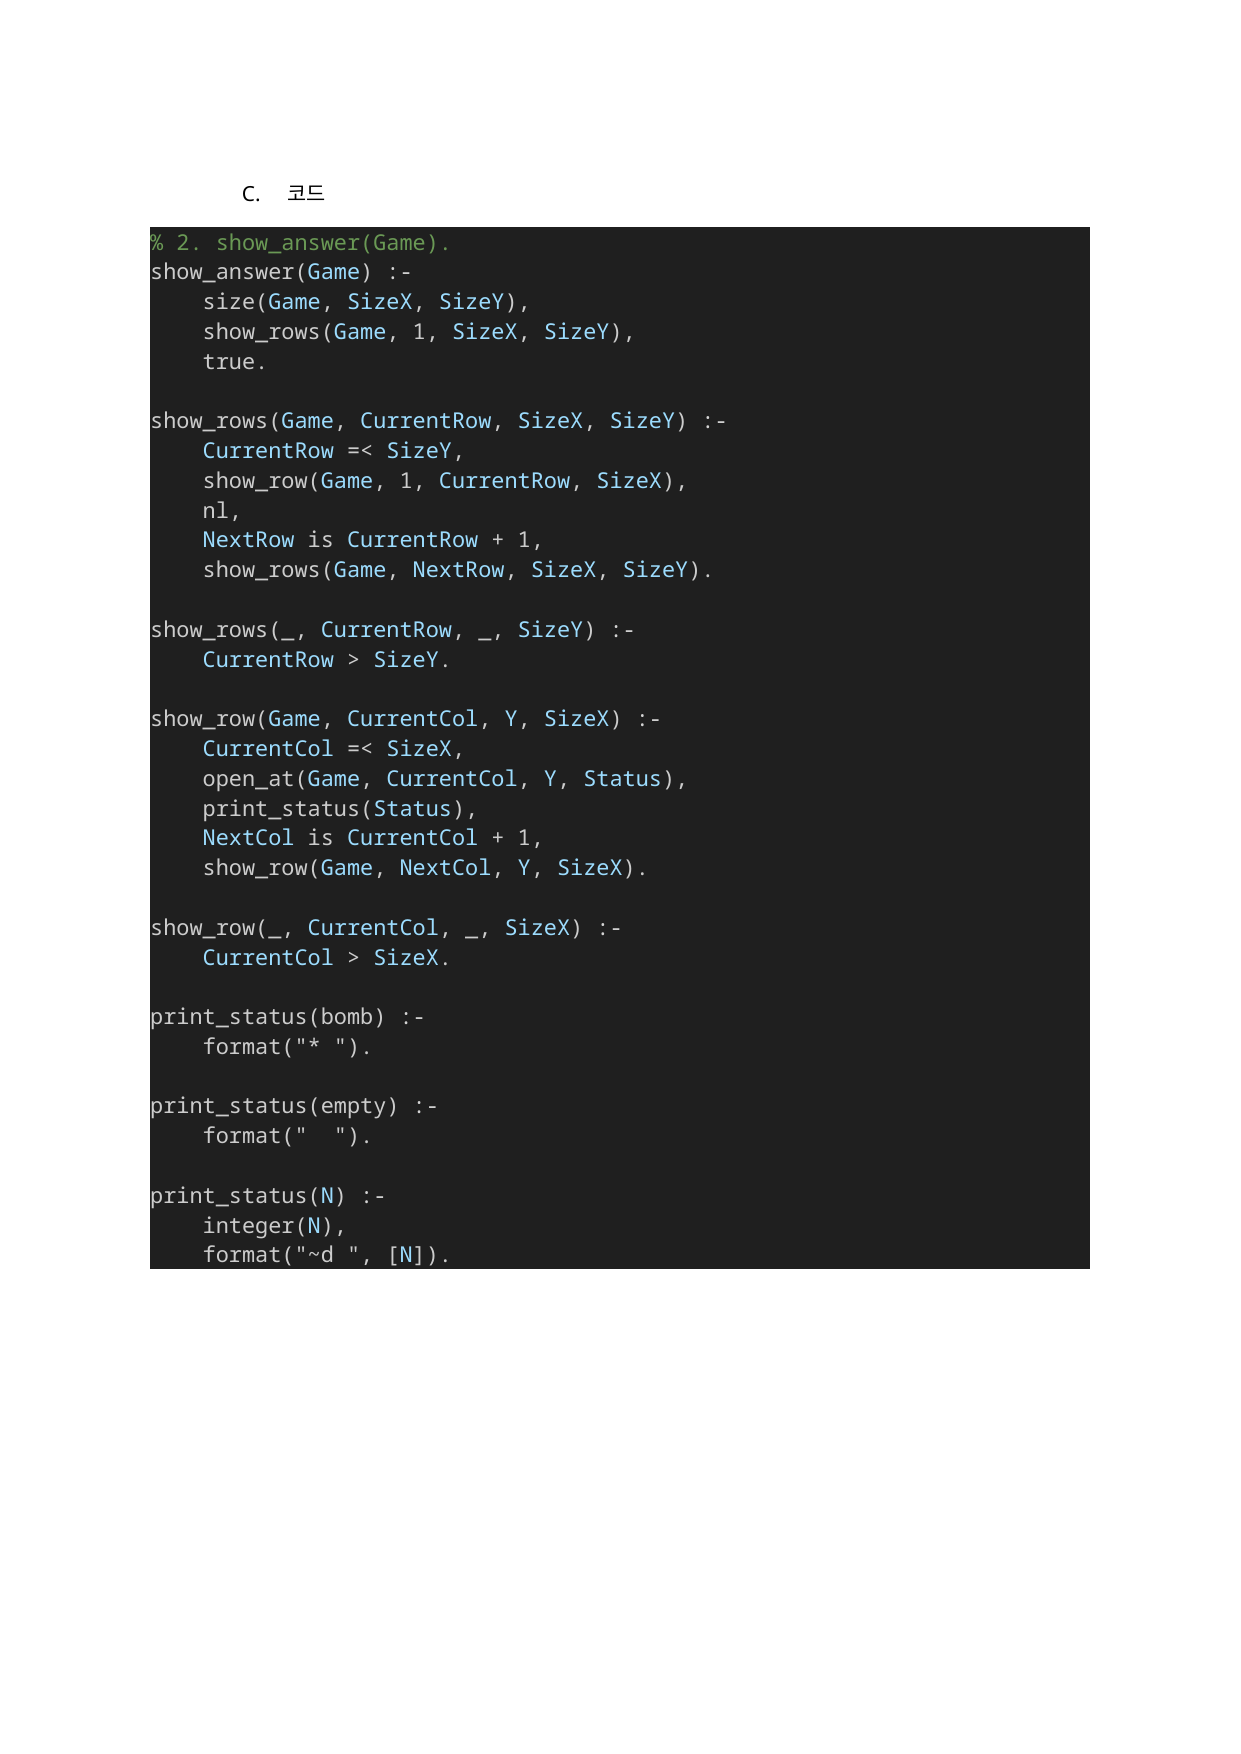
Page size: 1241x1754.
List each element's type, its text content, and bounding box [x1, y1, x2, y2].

text print_status(empty) :- [150, 1091, 1090, 1120]
text show_row(_, CurrentCol, _, SizeX) :- [150, 912, 1090, 942]
text NextRow is CurrentRow + 1, [150, 524, 1090, 554]
text open_at(Game, CurrentCol, Y, Status), [150, 763, 1090, 793]
text format("* "). [150, 1031, 1090, 1061]
text show_rows(Game, CurrentRow, SizeX, SizeY) :- [150, 405, 1090, 435]
text CurrentRow =< SizeY, [150, 435, 1090, 465]
text show_row(Game, 1, CurrentRow, SizeX), [150, 465, 1090, 495]
text show_rows(Game, NextRow, SizeX, SizeY). [150, 554, 1090, 584]
text print_status(N) :- [150, 1180, 1090, 1210]
text size(Game, SizeX, SizeY), [150, 286, 1090, 316]
text show_row(Game, NextCol, Y, SizeX). [150, 852, 1090, 882]
text CurrentRow > SizeY. [150, 644, 1090, 673]
text show_row(Game, CurrentCol, Y, SizeX) :- [150, 703, 1090, 733]
text show_rows(Game, 1, SizeX, SizeY), [150, 316, 1090, 346]
list 코드 [242, 177, 1090, 207]
text NextCol is CurrentCol + 1, [150, 822, 1090, 852]
text print_status(Status), [150, 793, 1090, 822]
text CurrentCol > SizeX. [150, 942, 1090, 971]
text show_answer(Game) :- [150, 256, 1090, 286]
text print_status(bomb) :- [150, 1001, 1090, 1031]
text true. [150, 346, 1090, 376]
text integer(N), [150, 1210, 1090, 1239]
text CurrentCol =< SizeX, [150, 733, 1090, 763]
text % 2. show_answer(Game). [150, 227, 1090, 256]
text format("~d ", [N]). [150, 1239, 1090, 1269]
text nl, [150, 495, 1090, 524]
text format(" "). [150, 1120, 1090, 1150]
text show_rows(_, CurrentRow, _, SizeY) :- [150, 614, 1090, 644]
